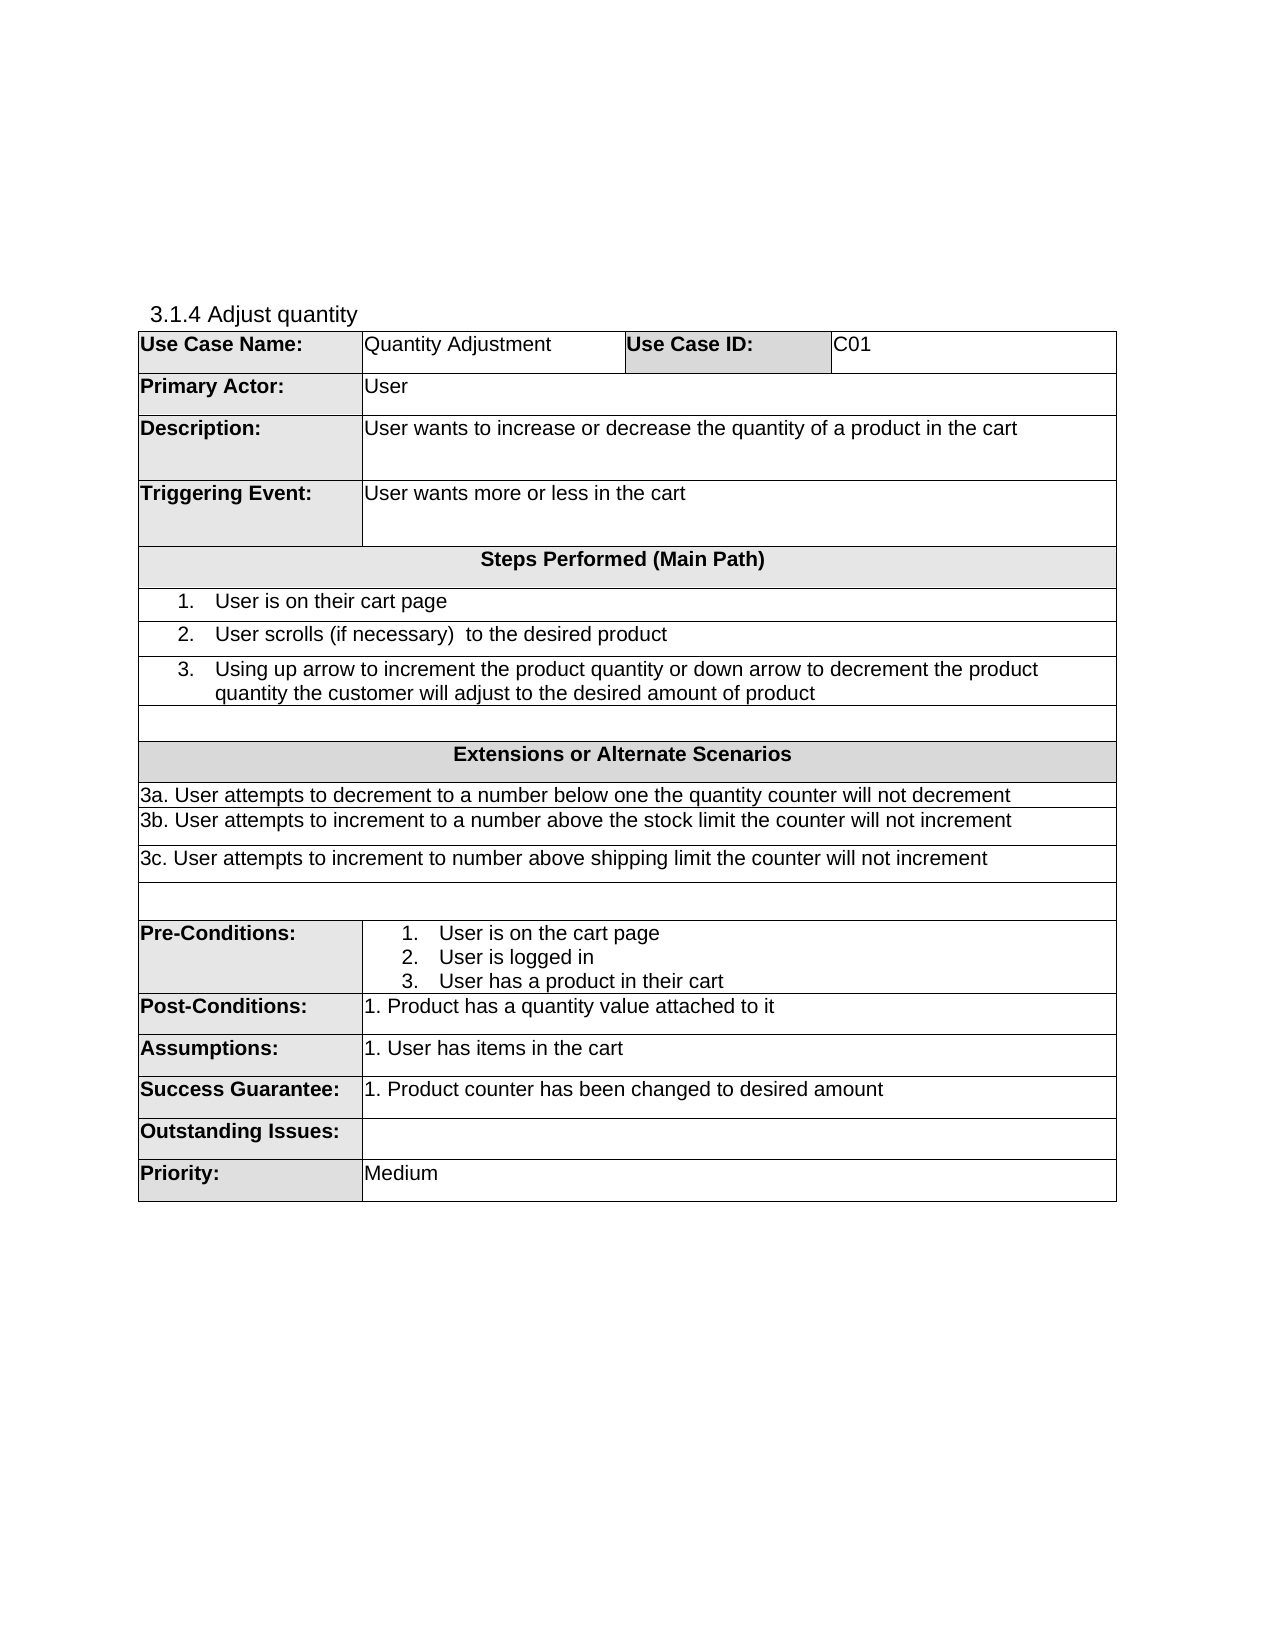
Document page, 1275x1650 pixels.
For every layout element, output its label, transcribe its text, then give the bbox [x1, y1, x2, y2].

table_header Use Case ID: [626, 332, 831, 373]
table_cell Success Guarantee: [139, 1077, 362, 1118]
table_cell 3c. User attempts to increment to number above shipping limit the counter will not increment [139, 846, 1116, 882]
table_cell User wants to increase or decrease the quantity of a product in the cart [363, 416, 1116, 480]
table_cell [139, 706, 1116, 741]
table_cell User [363, 374, 1116, 414]
table_cell [139, 883, 1116, 920]
table_cell Primary Actor: [139, 374, 362, 414]
table_cell Steps Performed (Main Path) [139, 547, 1116, 587]
table_header C01 [832, 332, 1116, 373]
table_cell 1. User has items in the cart [363, 1035, 1116, 1076]
table_cell User wants more or less in the cart [363, 481, 1116, 546]
table_cell 1. Product counter has been changed to desired amount [363, 1077, 1116, 1118]
table_cell Using up arrow to increment the product quantity or down arrow to decrement the product quantity the customer will adjust to the desired amount of product [139, 657, 1116, 705]
table_cell User scrolls (if necessary) to the desired product [139, 622, 1116, 656]
table_cell Outstanding Issues: [139, 1119, 362, 1159]
table_cell Assumptions: [139, 1035, 362, 1076]
text 3.1.4 Adjust quantity [150, 301, 1125, 327]
table_cell Priority: [139, 1160, 362, 1201]
table_cell Post-Conditions: [139, 994, 362, 1034]
table_cell User is on their cart page [139, 589, 1116, 621]
table_cell 3a. User attempts to decrement to a number below one the quantity counter will not decrement [139, 783, 1116, 807]
table_cell Extensions or Alternate Scenarios [139, 742, 1116, 782]
table_cell [363, 1119, 1116, 1159]
table_cell Medium [363, 1160, 1116, 1201]
table_cell Description: [139, 416, 362, 480]
table_cell User is on the cart page User is logged in User has a product in their cart [363, 921, 1116, 993]
table_cell 1. Product has a quantity value attached to it [363, 994, 1116, 1034]
table_header Use Case Name: [139, 332, 362, 373]
table_cell Triggering Event: [139, 481, 362, 546]
table_header Quantity Adjustment [363, 332, 625, 373]
table_cell Pre-Conditions: [139, 921, 362, 993]
table_cell 3b. User attempts to increment to a number above the stock limit the counter will not increment [139, 808, 1116, 845]
